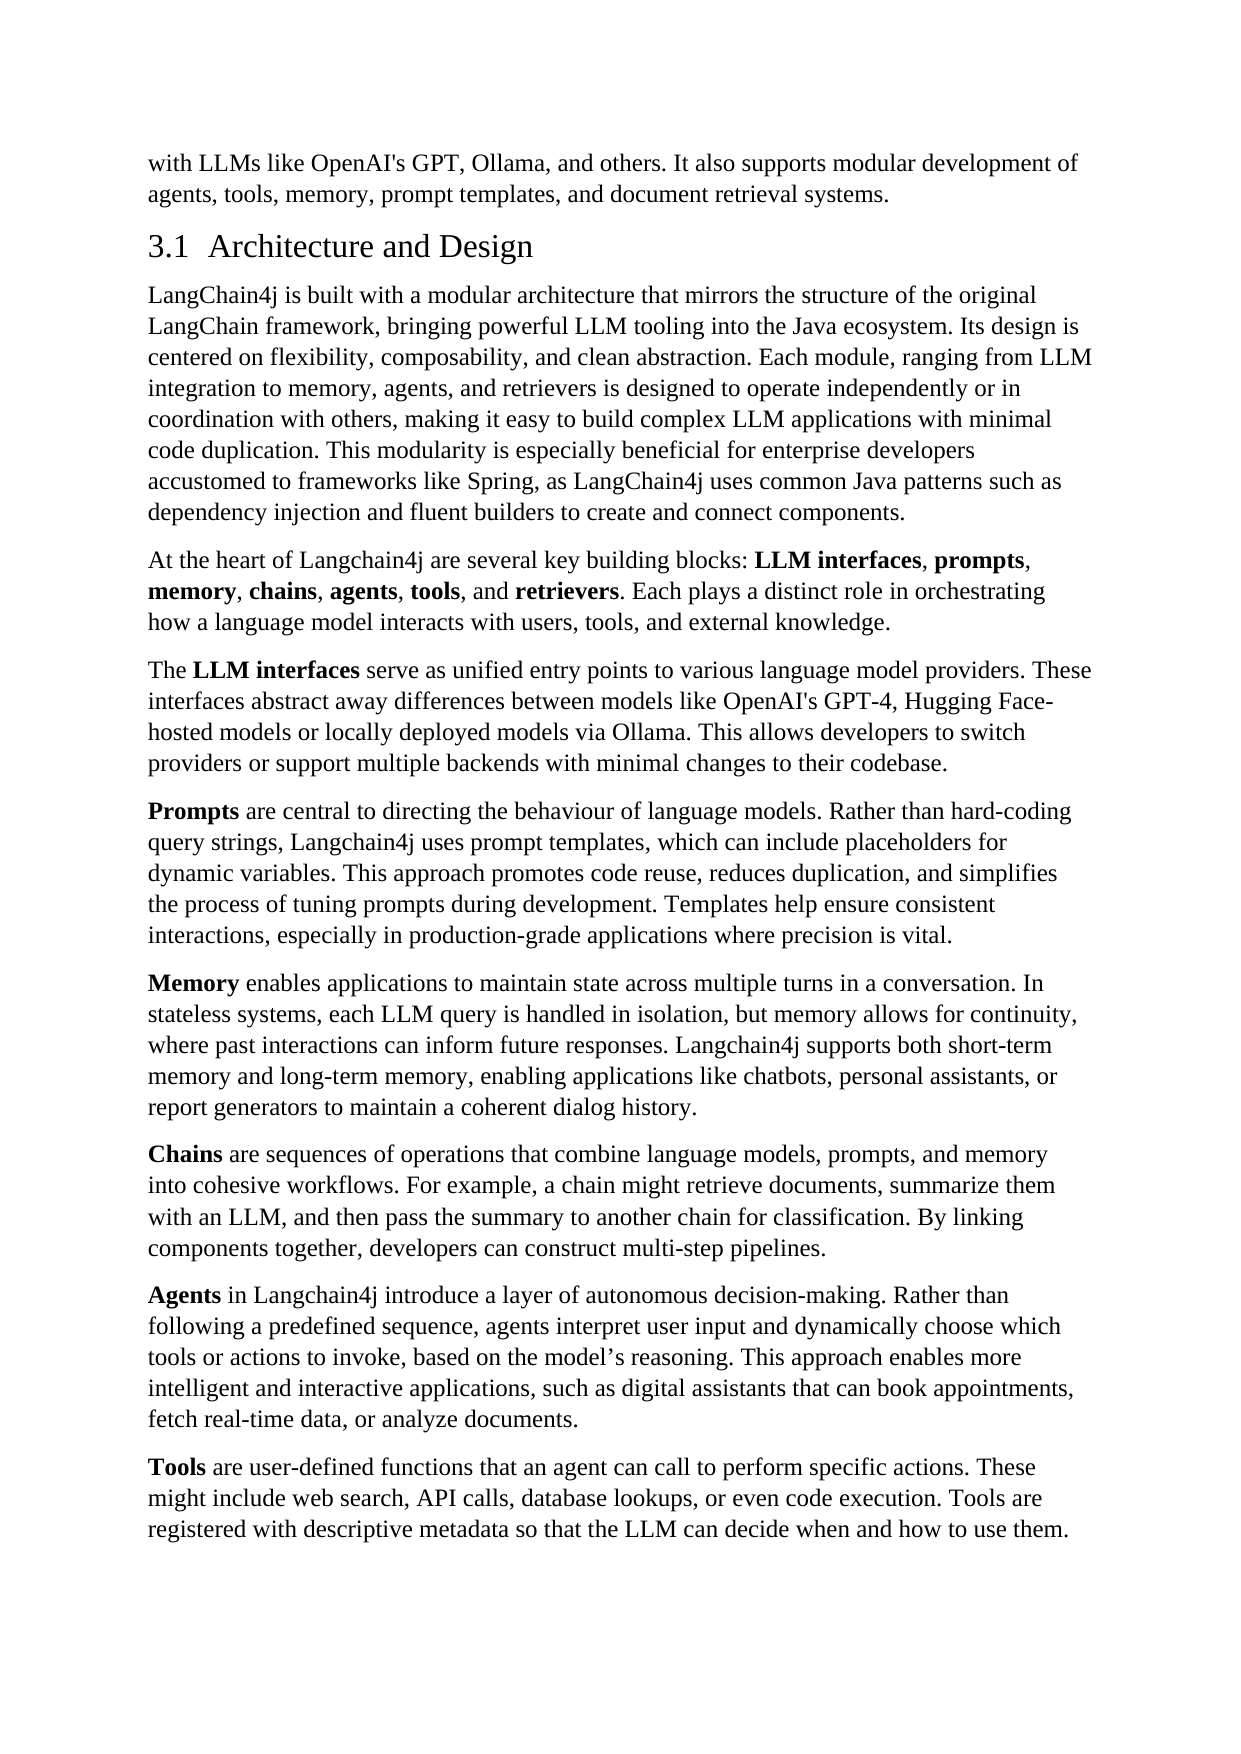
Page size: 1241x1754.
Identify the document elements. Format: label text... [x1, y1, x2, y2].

text Chains are sequences of operations that combine language models, prompts, and memory into cohesive workflows. For example, a chain might retrieve documents, summarize them with an LLM, and then pass the summary to another chain for classification. By linking components together, developers can construct multi-step pipelines. [148, 1139, 1093, 1261]
text The LLM interfaces serve as unified entry points to various language model providers. These interfaces abstract away differences between models like OpenAI's GPT-4, Hugging Face-hosted models or locally deployed models via Ollama. This allows developers to switch providers or support multiple backends with minimal changes to their codebase. [148, 655, 1093, 777]
text At the heart of Langchain4j are several key building blocks: LLM interfaces, prompts, memory, chains, agents, tools, and retrievers. Each plays a distinct role in orchestrating how a language model interacts with users, tools, and external knowledge. [148, 545, 1093, 636]
subtitle Architecture and Design [148, 226, 1093, 265]
text Memory enables applications to maintain state across multiple turns in a conversation. In stateless systems, each LLM query is handled in isolation, but memory allows for continuity, where past interactions can inform future responses. Langchain4j supports both short-term memory and long-term memory, enabling applications like chatbots, personal assistants, or report generators to maintain a coherent dialog history. [148, 968, 1093, 1121]
text Agents in Langchain4j introduce a layer of autonomous decision-making. Rather than following a predefined sequence, agents interpret user input and dynamically choose which tools or actions to invoke, based on the model’s reasoning. This approach enables more intelligent and interactive applications, such as digital assistants that can book appointments, fetch real-time data, or analyze documents. [148, 1280, 1093, 1433]
text LangChain4j is built with a modular architecture that mirrors the structure of the original LangChain framework, bringing powerful LLM tooling into the Java ecosystem. Its design is centered on flexibility, composability, and clean abstraction. Each module, ranging from LLM integration to memory, agents, and retrievers is designed to operate independently or in coordination with others, making it easy to build complex LLM applications with minimal code duplication. This modularity is especially beneficial for enterprise developers accustomed to frameworks like Spring, as LangChain4j uses common Java patterns such as dependency injection and fluent builders to create and connect components. [148, 280, 1093, 526]
text Prompts are central to directing the behaviour of language models. Rather than hard-coding query strings, Langchain4j uses prompt templates, which can include placeholders for dynamic variables. This approach promotes code reuse, reduces duplication, and simplifies the process of tuning prompts during development. Templates help ensure consistent interactions, especially in production-grade applications where precision is vital. [148, 796, 1093, 949]
text Tools are user-defined functions that an agent can call to perform specific actions. These might include web search, API calls, database lookups, or even code execution. Tools are registered with descriptive metadata so that the LLM can decide when and how to use them. [148, 1452, 1093, 1543]
